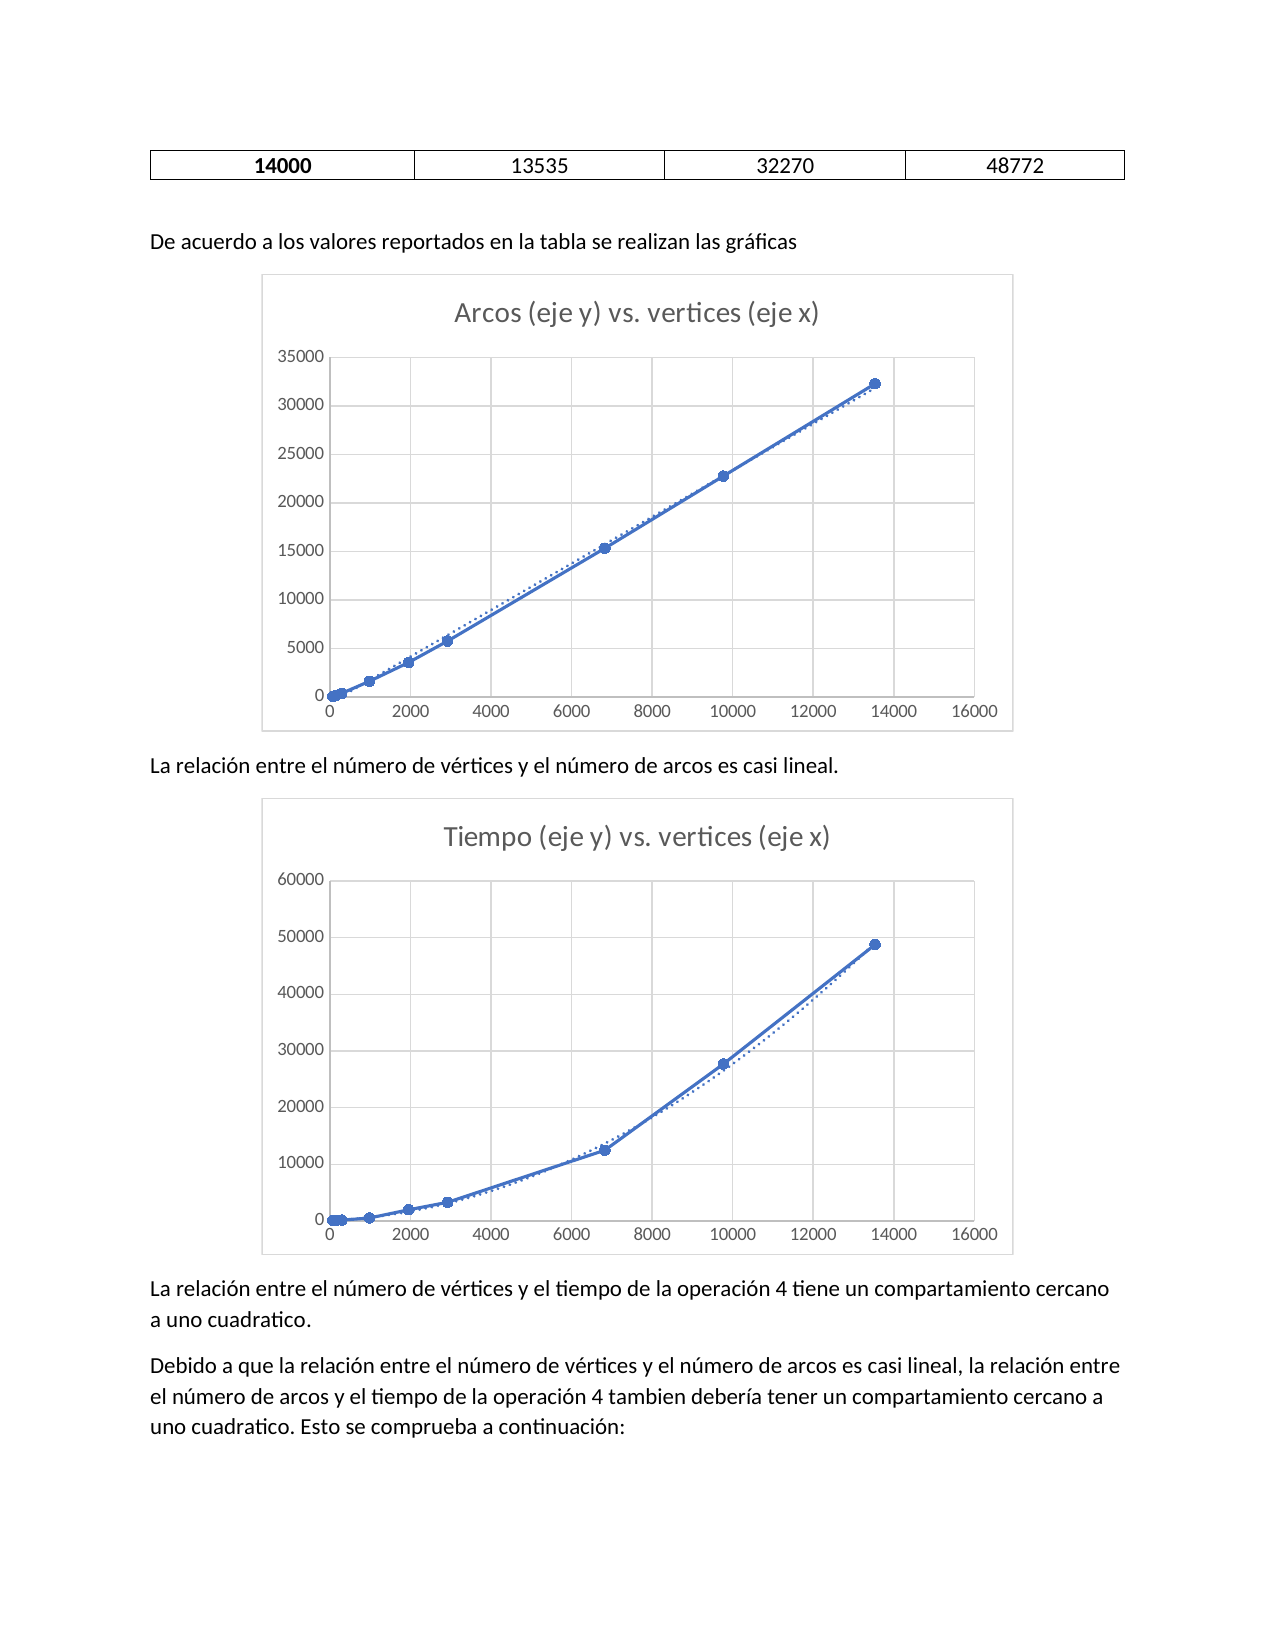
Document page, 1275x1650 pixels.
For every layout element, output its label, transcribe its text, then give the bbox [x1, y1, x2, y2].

text De acuerdo a los valores reportados en la tabla se realizan las gráficas [150, 227, 1125, 255]
text La relación entre el número de vértices y el tiempo de la operación 4 tiene un compartamiento cercano a uno cuadratico. [150, 1274, 1125, 1333]
text Debido a que la relación entre el número de vértices y el número de arcos es casi lineal, la relación entre el número de arcos y el tiempo de la operación 4 tambien debería tener un compartamiento cercano a uno cuadratico. Esto se comprueba a continuación: [150, 1352, 1125, 1440]
table_cell 32270 [665, 151, 905, 179]
table_cell 14000 [151, 151, 414, 179]
table_cell 13535 [415, 151, 664, 179]
text La relación entre el número de vértices y el número de arcos es casi lineal. [150, 751, 1125, 779]
table_cell 48772 [906, 151, 1124, 179]
